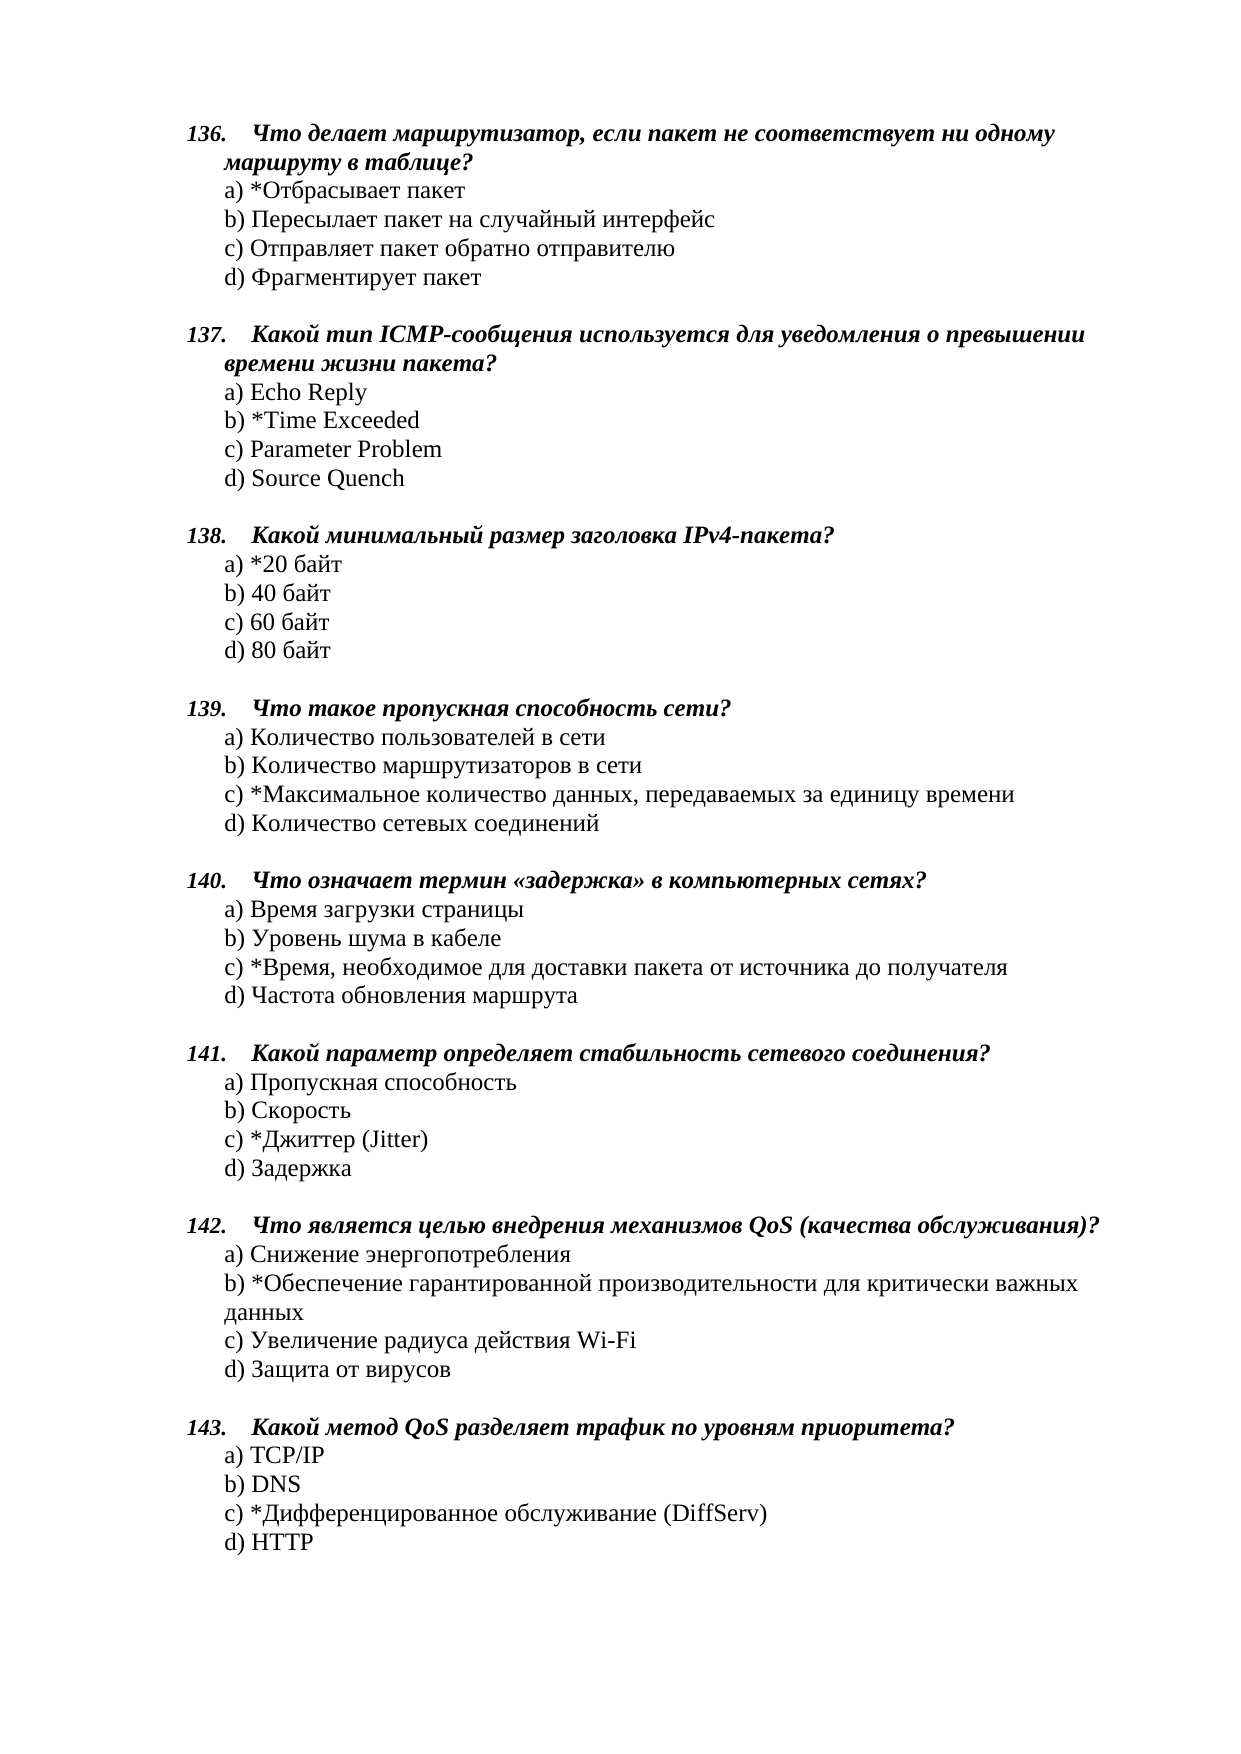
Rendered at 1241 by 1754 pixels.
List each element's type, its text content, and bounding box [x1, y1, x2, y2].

list Что такое пропускная способность сети? a) Количество пользователей в сети b) Количество маршрутизаторов в сети c) *Максимальное количество данных, передаваемых за единицу времени d) Количество сетевых соединений [187, 693, 1152, 837]
list Какой метод QoS разделяет трафик по уровням приоритета? a) TCP/IP b) DNS c) *Дифференцированное обслуживание (DiffServ) d) HTTP [187, 1412, 1152, 1556]
list Какой минимальный размер заголовка IPv4-пакета? a) *20 байт b) 40 байт c) 60 байт d) 80 байт [187, 521, 1152, 664]
list Что означает термин «задержка» в компьютерных сетях? a) Время загрузки страницы b) Уровень шума в кабеле c) *Время, необходимое для доставки пакета от источника до получателя d) Частота обновления маршрута [187, 866, 1152, 1009]
list Что является целью внедрения механизмов QoS (качества обслуживания)? a) Снижение энергопотребления b) *Обеспечение гарантированной производительности для критически важных данных c) Увеличение радиуса действия Wi-Fi d) Защита от вирусов [187, 1211, 1152, 1383]
list Какой тип ICMP-сообщения используется для уведомления о превышении времени жизни пакета? a) Echo Reply b) *Time Exceeded c) Parameter Problem d) Source Quench [187, 319, 1152, 492]
list Что делает маршрутизатор, если пакет не соответствует ни одному маршруту в таблице? a) *Отбрасывает пакет b) Пересылает пакет на случайный интерфейс c) Отправляет пакет обратно отправителю d) Фрагментирует пакет [187, 118, 1152, 291]
list Какой параметр определяет стабильность сетевого соединения? a) Пропускная способность b) Скорость c) *Джиттер (Jitter) d) Задержка [187, 1038, 1152, 1182]
